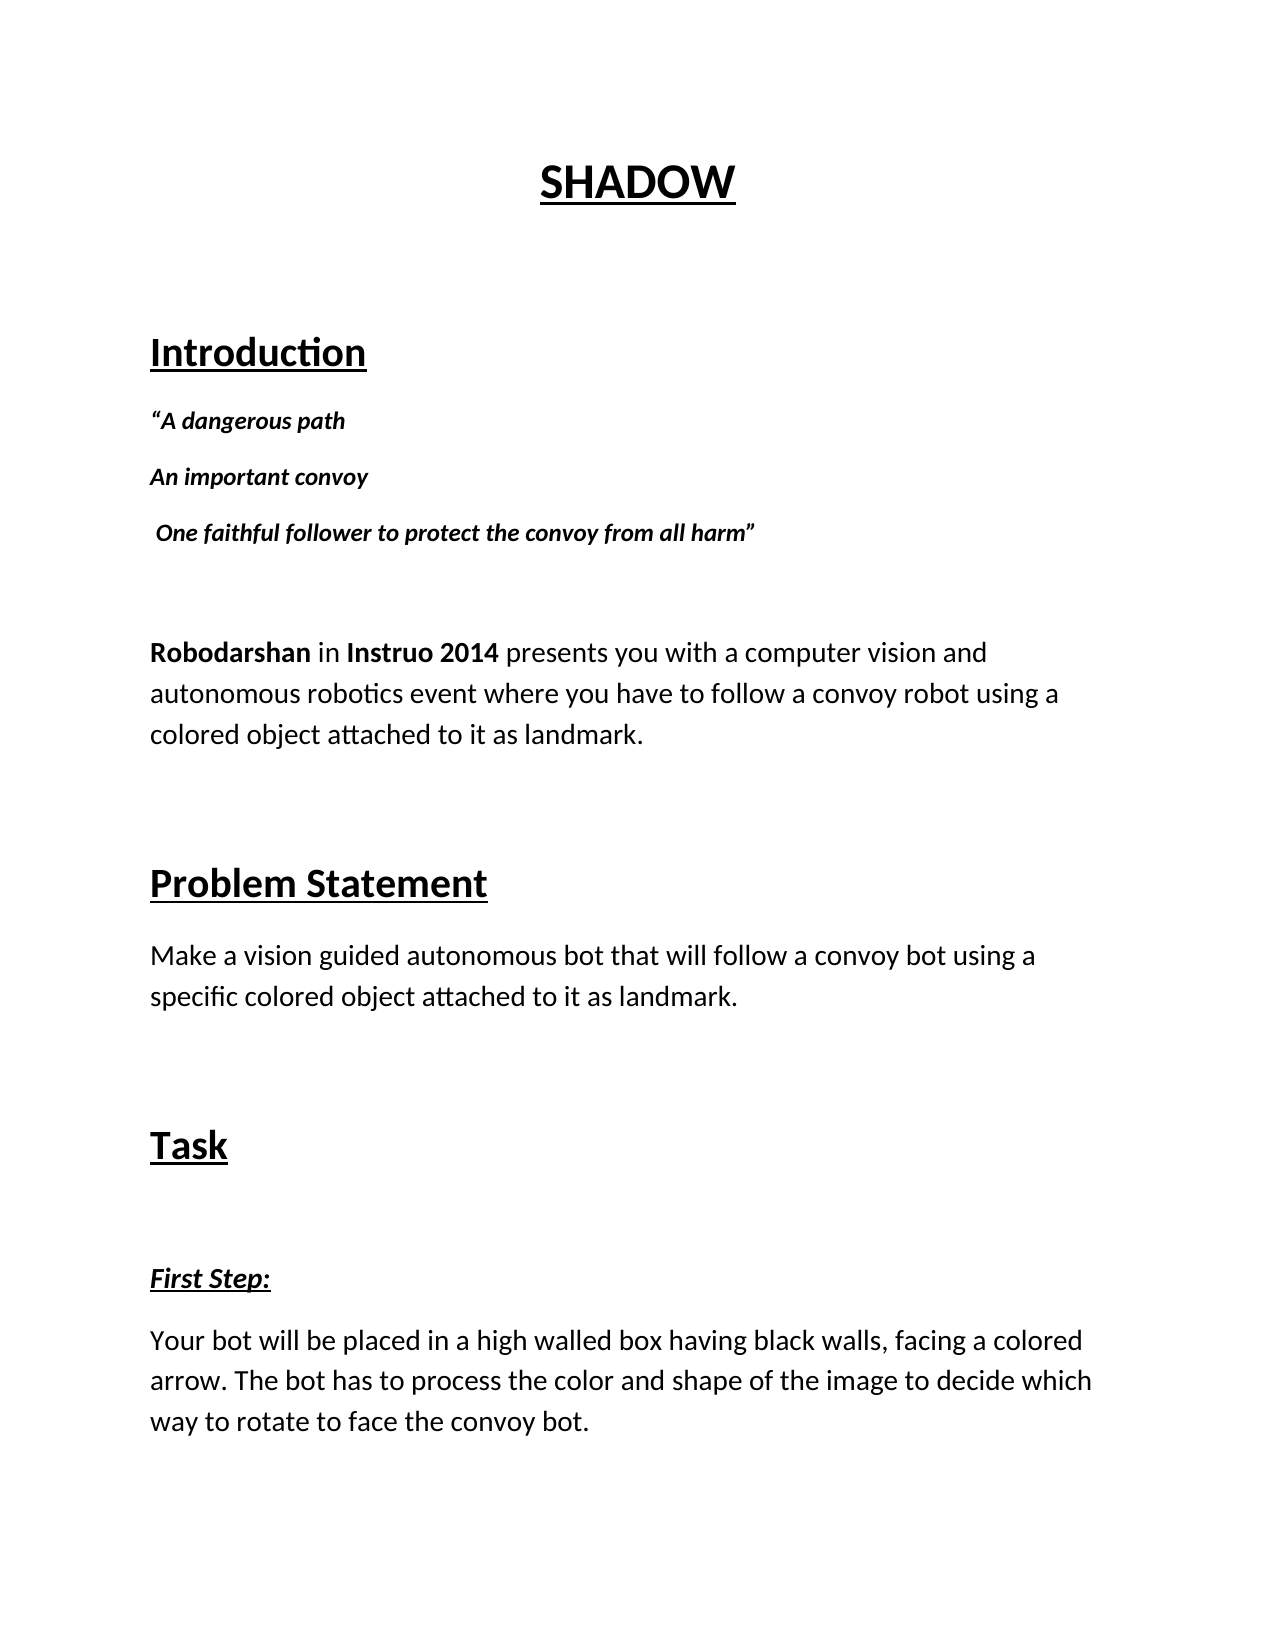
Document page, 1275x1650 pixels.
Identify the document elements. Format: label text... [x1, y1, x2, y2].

text An important convoy [150, 461, 1125, 492]
text Robodarshan in Instruo 2014 presents you with a computer vision and autonomous robotics event where you have to follow a convoy robot using a colored object attached to it as landmark. [150, 634, 1125, 752]
text Introduction [150, 326, 1125, 377]
text Your bot will be placed in a high walled box having black walls, facing a colored arrow. The bot has to process the color and shape of the image to decide which way to rotate to face the convoy bot. [150, 1322, 1125, 1439]
text Make a vision guided autonomous bot that will follow a convoy bot using a specific colored object attached to it as landmark. [150, 937, 1125, 1013]
text “A dangerous path [150, 405, 1125, 436]
text SHADOW [150, 150, 1125, 211]
text Problem Statement [150, 857, 1125, 908]
text One faithful follower to protect the convoy from all harm” [150, 517, 1125, 547]
text Task [150, 1119, 1125, 1169]
text First Step: [150, 1260, 1125, 1295]
